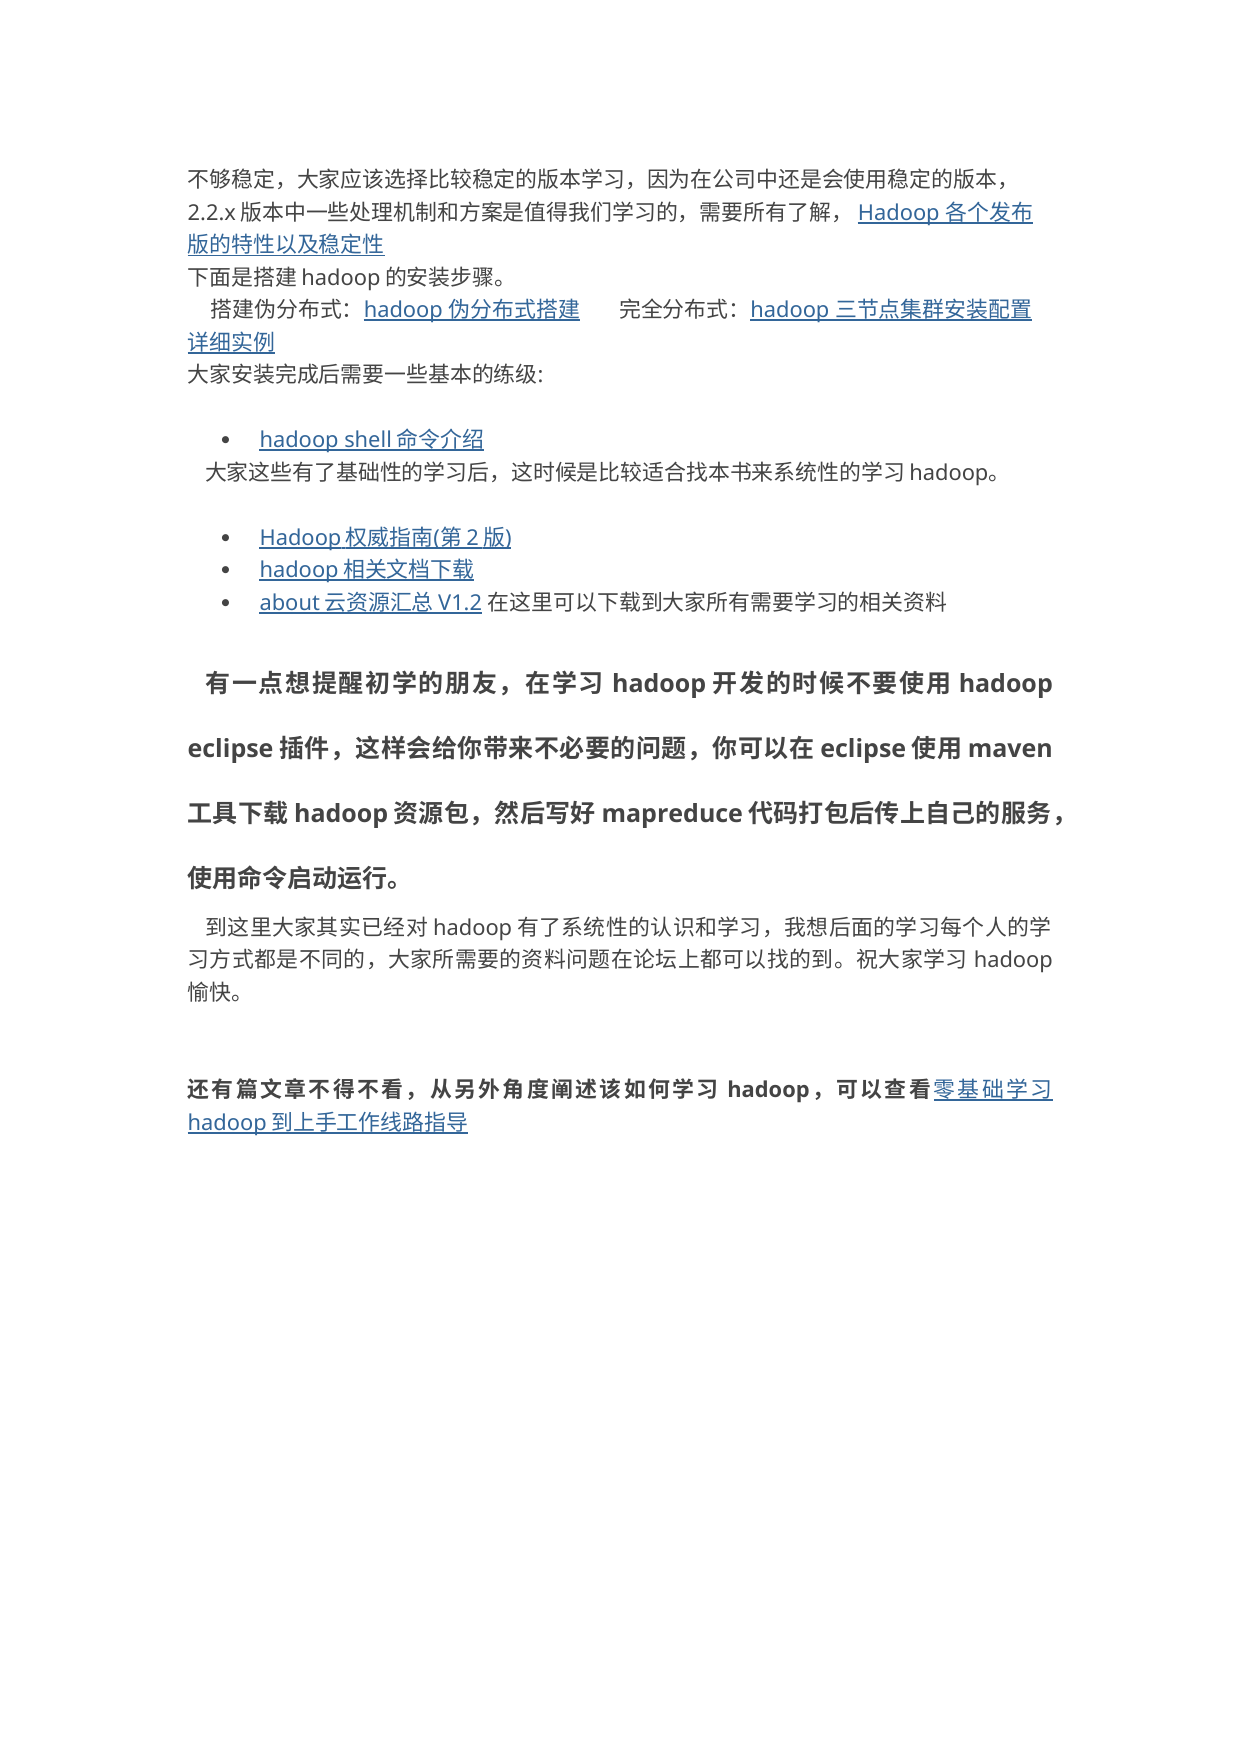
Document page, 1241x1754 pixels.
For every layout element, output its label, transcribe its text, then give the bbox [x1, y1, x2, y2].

text 有一点想提醒初学的朋友，在学习hadoop开发的时候不要使用hadoop eclipse插件，这样会给你带来不必要的问题，你可以在eclipse使用maven工具下载hadoop资源包，然后写好mapreduce代码打包后传上自己的服务，使用命令启动运行。 到这里大家其实已经对hadoop有了系统性的认识和学习，我想后面的学习每个人的学习方式都是不同的，大家所需要的资料问题在论坛上都可以找的到。祝大家学习hadoop愉快。 还有篇文章不得不看，从另外角度阐述该如何学习hadoop，可以查看零基础学习hadoop到上手工作线路指导 [187, 1097, 1053, 1137]
list Hadoop权威指南(第2版) [222, 519, 1053, 552]
text 大家这些有了基础性的学习后，这时候是比较适合找本书来系统性的学习hadoop。 [187, 454, 1053, 519]
list hadoop相关文档下载 [222, 552, 1053, 584]
text 有一点想提醒初学的朋友，在学习hadoop开发的时候不要使用hadoop eclipse插件，这样会给你带来不必要的问题，你可以在eclipse使用maven工具下载hadoop资源包，然后写好mapreduce代码打包后传上自己的服务，使用命令启动运行。 到这里大家其实已经对hadoop有了系统性的认识和学习，我想后面的学习每个人的学习方式都是不同的，大家所需要的资料问题在论坛上都可以找的到。祝大家学习hadoop愉快。 还有篇文章不得不看，从另外角度阐述该如何学习hadoop，可以查看零基础学习hadoop到上手工作线路指导 [187, 617, 1053, 1099]
list hadoop shell命令介绍 [222, 422, 1053, 454]
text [187, 162, 1053, 422]
list about云资源汇总V1.2 在这里可以下载到大家所有需要学习的相关资料 [222, 584, 1053, 617]
